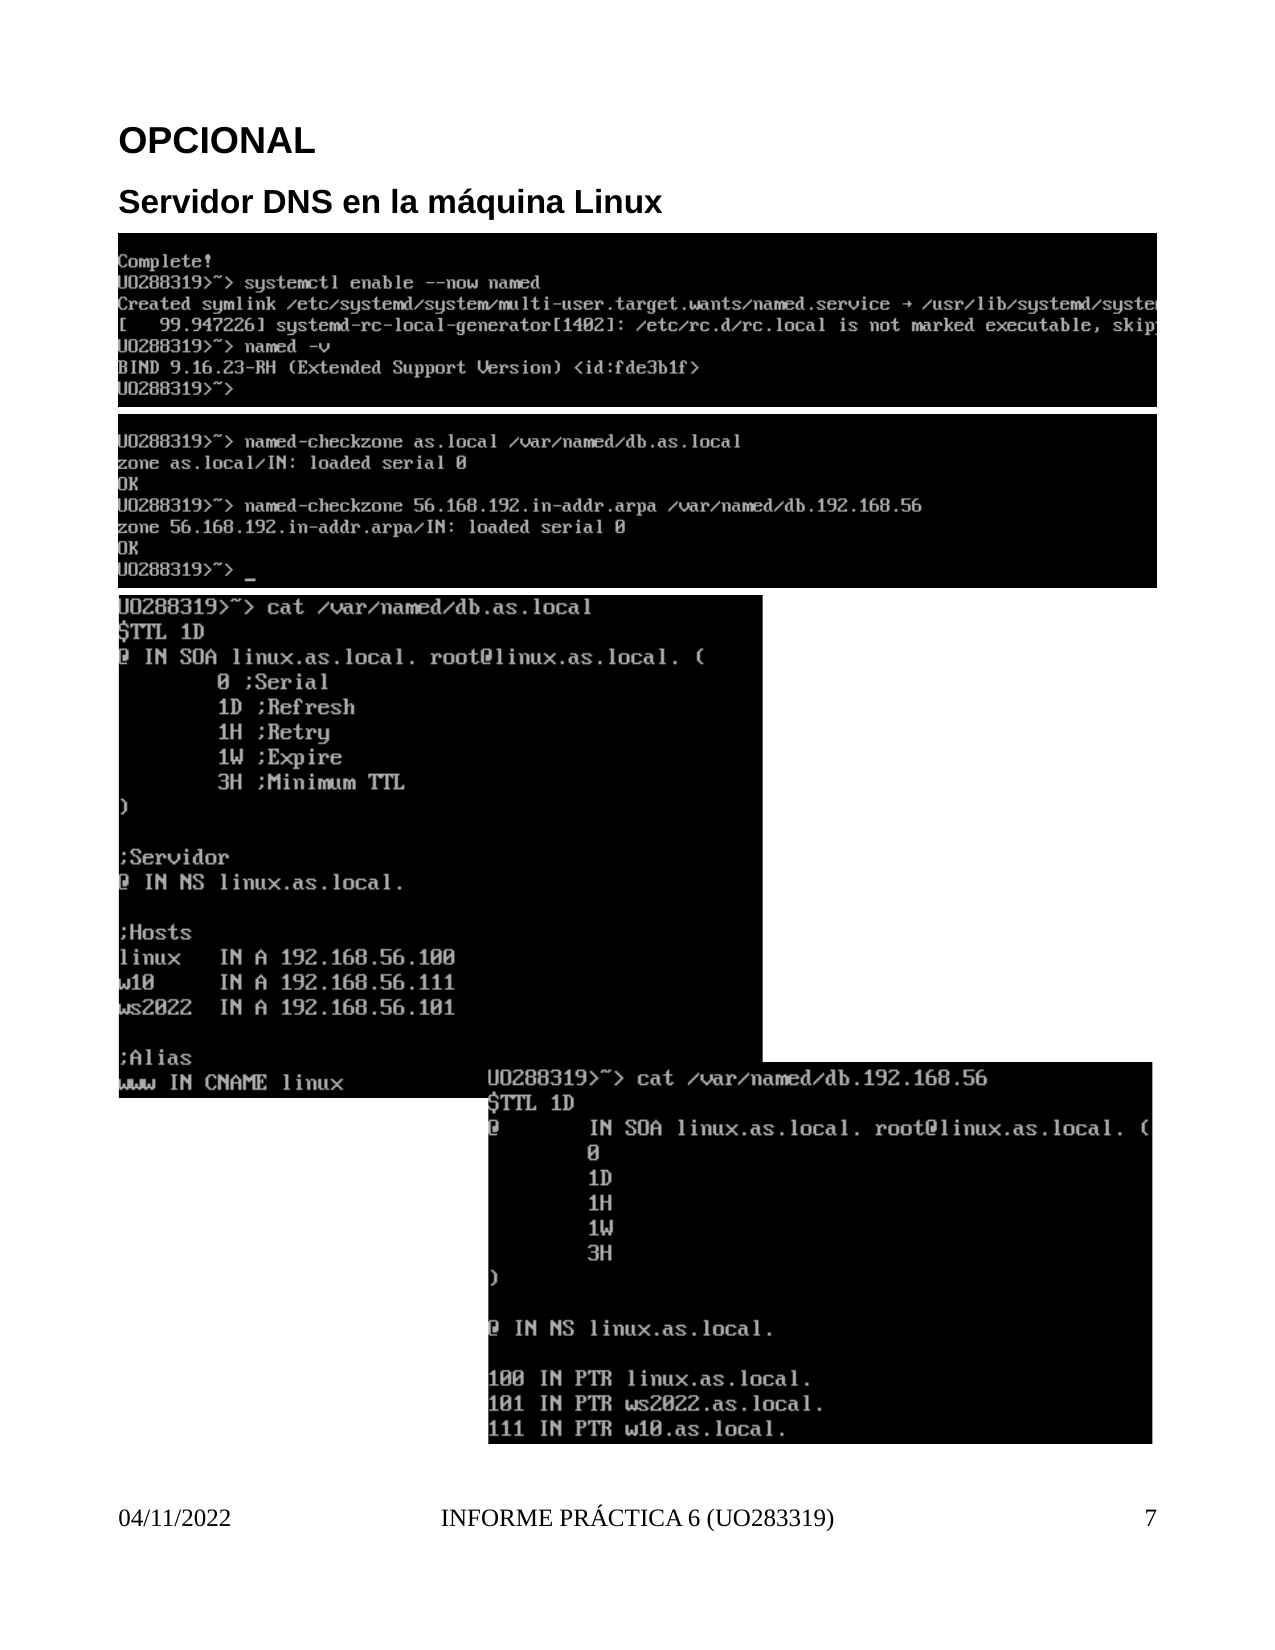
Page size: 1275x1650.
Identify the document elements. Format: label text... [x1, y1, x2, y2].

picture [118, 233, 1157, 407]
subtitle OPCIONAL [118, 118, 1157, 161]
subtitle Servidor DNS en la máquina Linux [118, 182, 1157, 221]
picture [118, 595, 1153, 1444]
picture [118, 414, 1157, 588]
